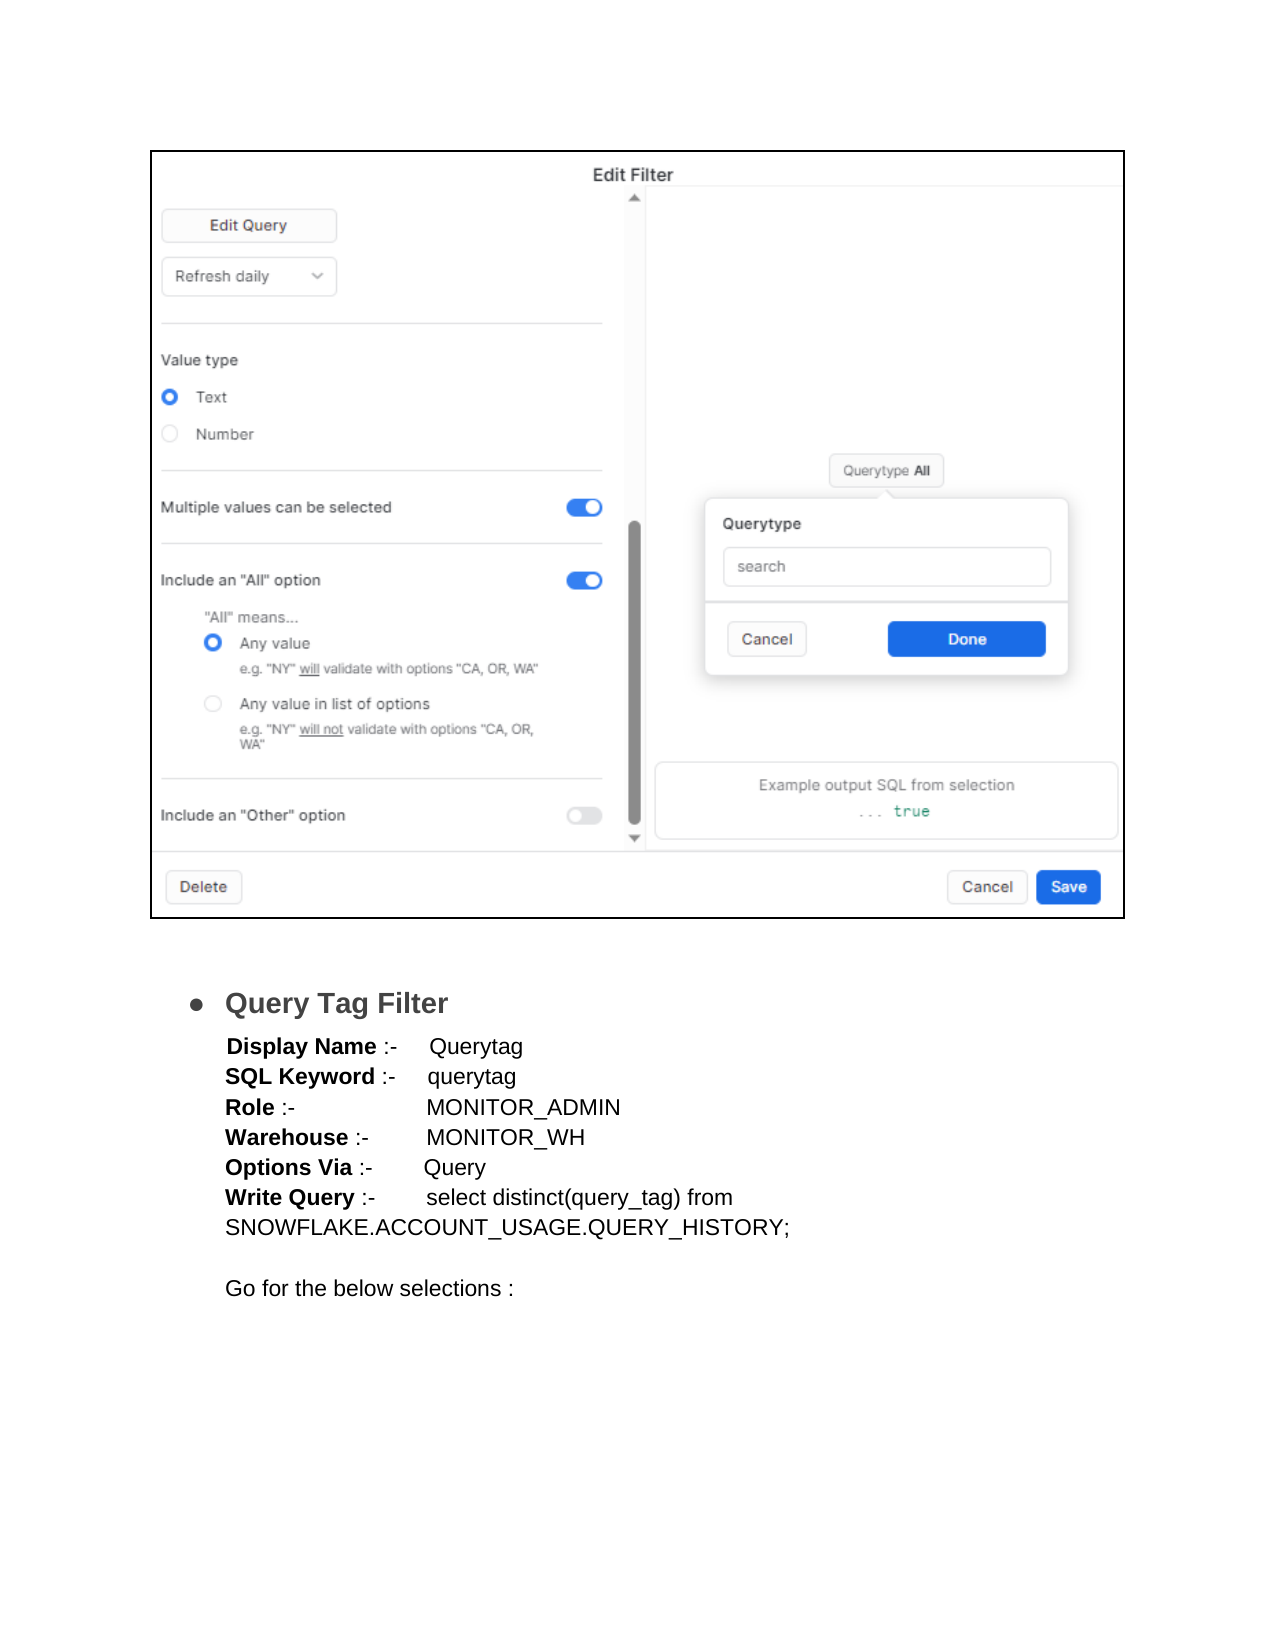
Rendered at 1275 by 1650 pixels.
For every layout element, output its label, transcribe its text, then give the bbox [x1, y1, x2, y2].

subtitle Query Tag Filter [187, 986, 1125, 1020]
text Role :- MONITOR_ADMIN [225, 1093, 1125, 1120]
text Display Name :- Querytag [150, 1033, 1125, 1059]
picture [152, 152, 1123, 917]
text Go for the below selections : [225, 1275, 1125, 1301]
text SQL Keyword :- querytag [225, 1063, 1125, 1089]
text Write Query :- select distinct(query_tag) from SNOWFLAKE.ACCOUNT_USAGE.QUERY_HISTORY; [225, 1184, 1125, 1241]
text Options Via :- Query [225, 1154, 1125, 1180]
text Warehouse :- MONITOR_WH [225, 1124, 1125, 1150]
